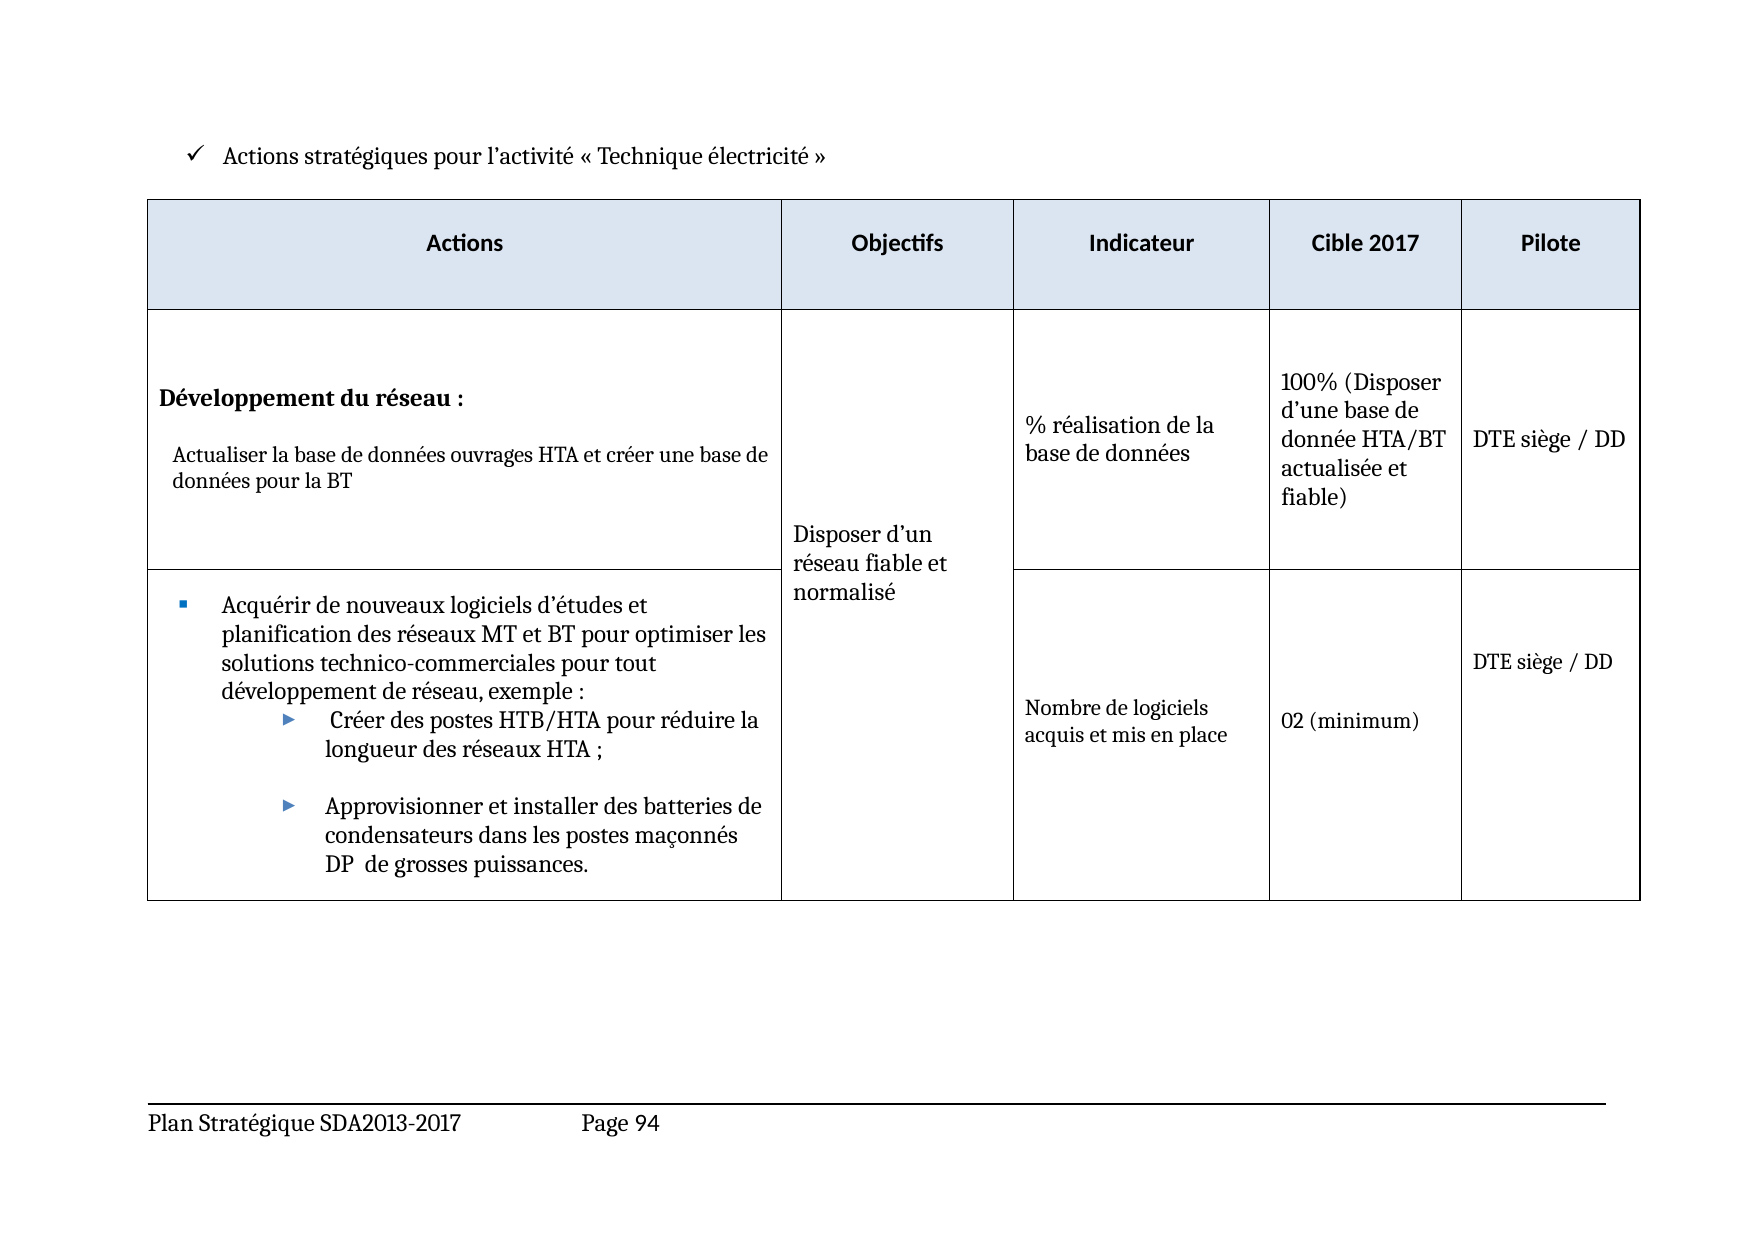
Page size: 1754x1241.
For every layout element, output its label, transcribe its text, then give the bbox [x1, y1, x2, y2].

table_cell Disposer d’un réseau fiable et normalisé [782, 310, 1013, 900]
table_cell DTE siège / DD [1462, 570, 1639, 900]
table_cell Acquérir de nouveaux logiciels d’études et planification des réseaux MT et BT pour optimiser les solutions technico-commerciales pour tout développement de réseau, exemple : Créer des postes HTB/HTA pour réduire la longueur des réseaux HTA ; Approvisionner et installer des batteries de condensateurs dans les postes maçonnés DP de grosses puissances. [148, 570, 781, 900]
table_cell Développement du réseau : Actualiser la base de données ouvrages HTA et créer une base de données pour la BT [148, 310, 781, 569]
table_header Pilote [1462, 200, 1639, 309]
table_cell DTE siège / DD [1462, 310, 1639, 569]
table_cell % réalisation de la base de données [1014, 310, 1269, 569]
table_header Objectifs [782, 200, 1013, 309]
list Actions stratégiques pour l’activité « Technique électricité » [185, 142, 1606, 171]
table_cell Nombre de logiciels acquis et mis en place [1014, 570, 1269, 900]
table_cell 02 (minimum) [1270, 570, 1461, 900]
table_header Cible 2017 [1270, 200, 1461, 309]
table_cell 100% (Disposer d’une base de donnée HTA/BT actualisée et fiable) [1270, 310, 1461, 569]
table_header Indicateur [1014, 200, 1269, 309]
table_header Actions [148, 200, 781, 309]
